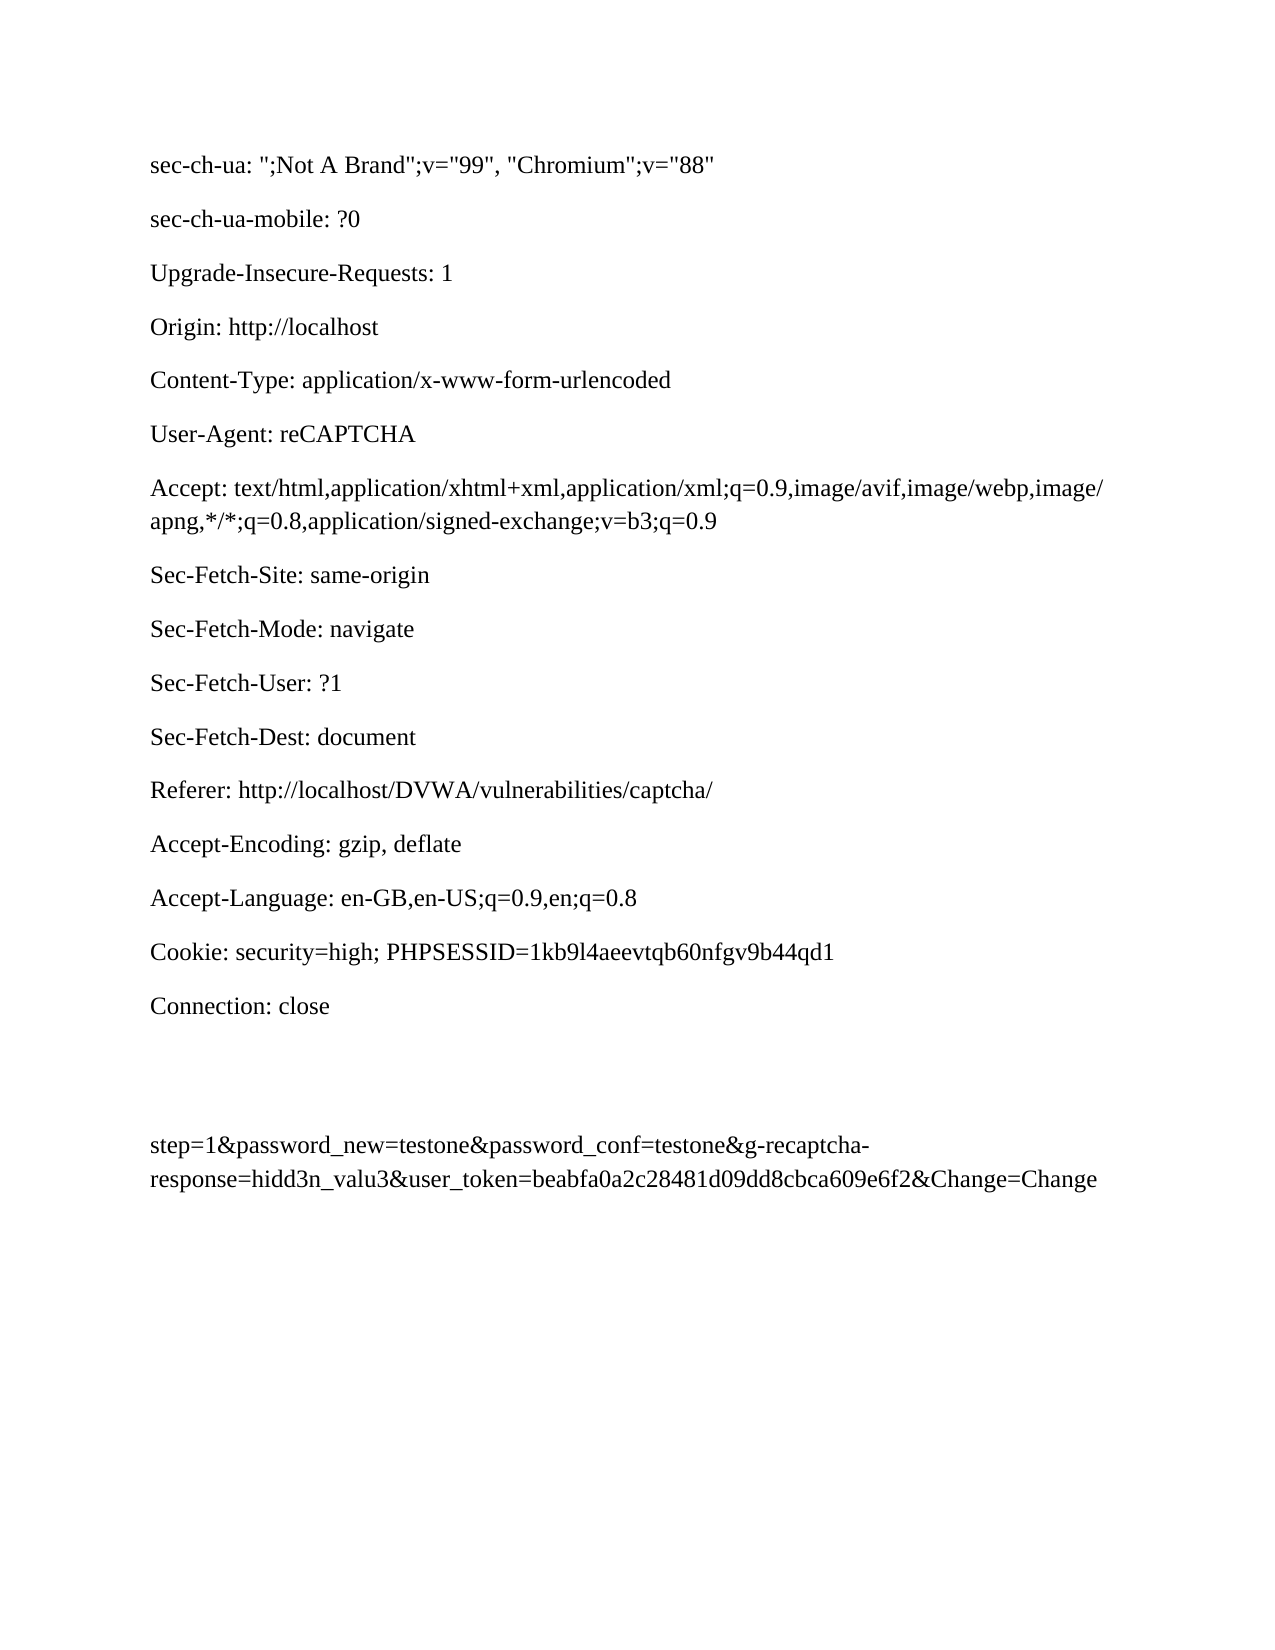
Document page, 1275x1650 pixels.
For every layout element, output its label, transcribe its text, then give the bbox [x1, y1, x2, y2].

text Sec-Fetch-Site: same-origin [150, 560, 1125, 589]
text Sec-Fetch-Mode: navigate [150, 614, 1125, 643]
text Origin: http://localhost [150, 312, 1125, 340]
text Sec-Fetch-User: ?1 [150, 668, 1125, 696]
text sec-ch-ua-mobile: ?0 [150, 204, 1125, 233]
text Upgrade-Insecure-Requests: 1 [150, 258, 1125, 286]
text Connection: close [150, 991, 1125, 1019]
text Accept: text/html,application/xhtml+xml,application/xml;q=0.9,image/avif,image/webp,image/apng,*/*;q=0.8,application/signed-exchange;v=b3;q=0.9 [150, 473, 1125, 535]
text Accept-Language: en-GB,en-US;q=0.9,en;q=0.8 [150, 883, 1125, 912]
text Accept-Encoding: gzip, deflate [150, 829, 1125, 858]
text Content-Type: application/x-www-form-urlencoded [150, 365, 1125, 394]
text User-Agent: reCAPTCHA [150, 419, 1125, 448]
text Sec-Fetch-Dest: document [150, 722, 1125, 750]
text Referer: http://localhost/DVWA/vulnerabilities/captcha/ [150, 775, 1125, 804]
text Cookie: security=high; PHPSESSID=1kb9l4aeevtqb60nfgv9b44qd1 [150, 937, 1125, 966]
text step=1&password_new=testone&password_conf=testone&g-recaptcha-response=hidd3n_valu3&user_token=beabfa0a2c28481d09dd8cbca609e6f2&Change=Change [150, 1131, 1125, 1192]
text sec-ch-ua: ";Not A Brand";v="99", "Chromium";v="88" [150, 150, 1125, 179]
